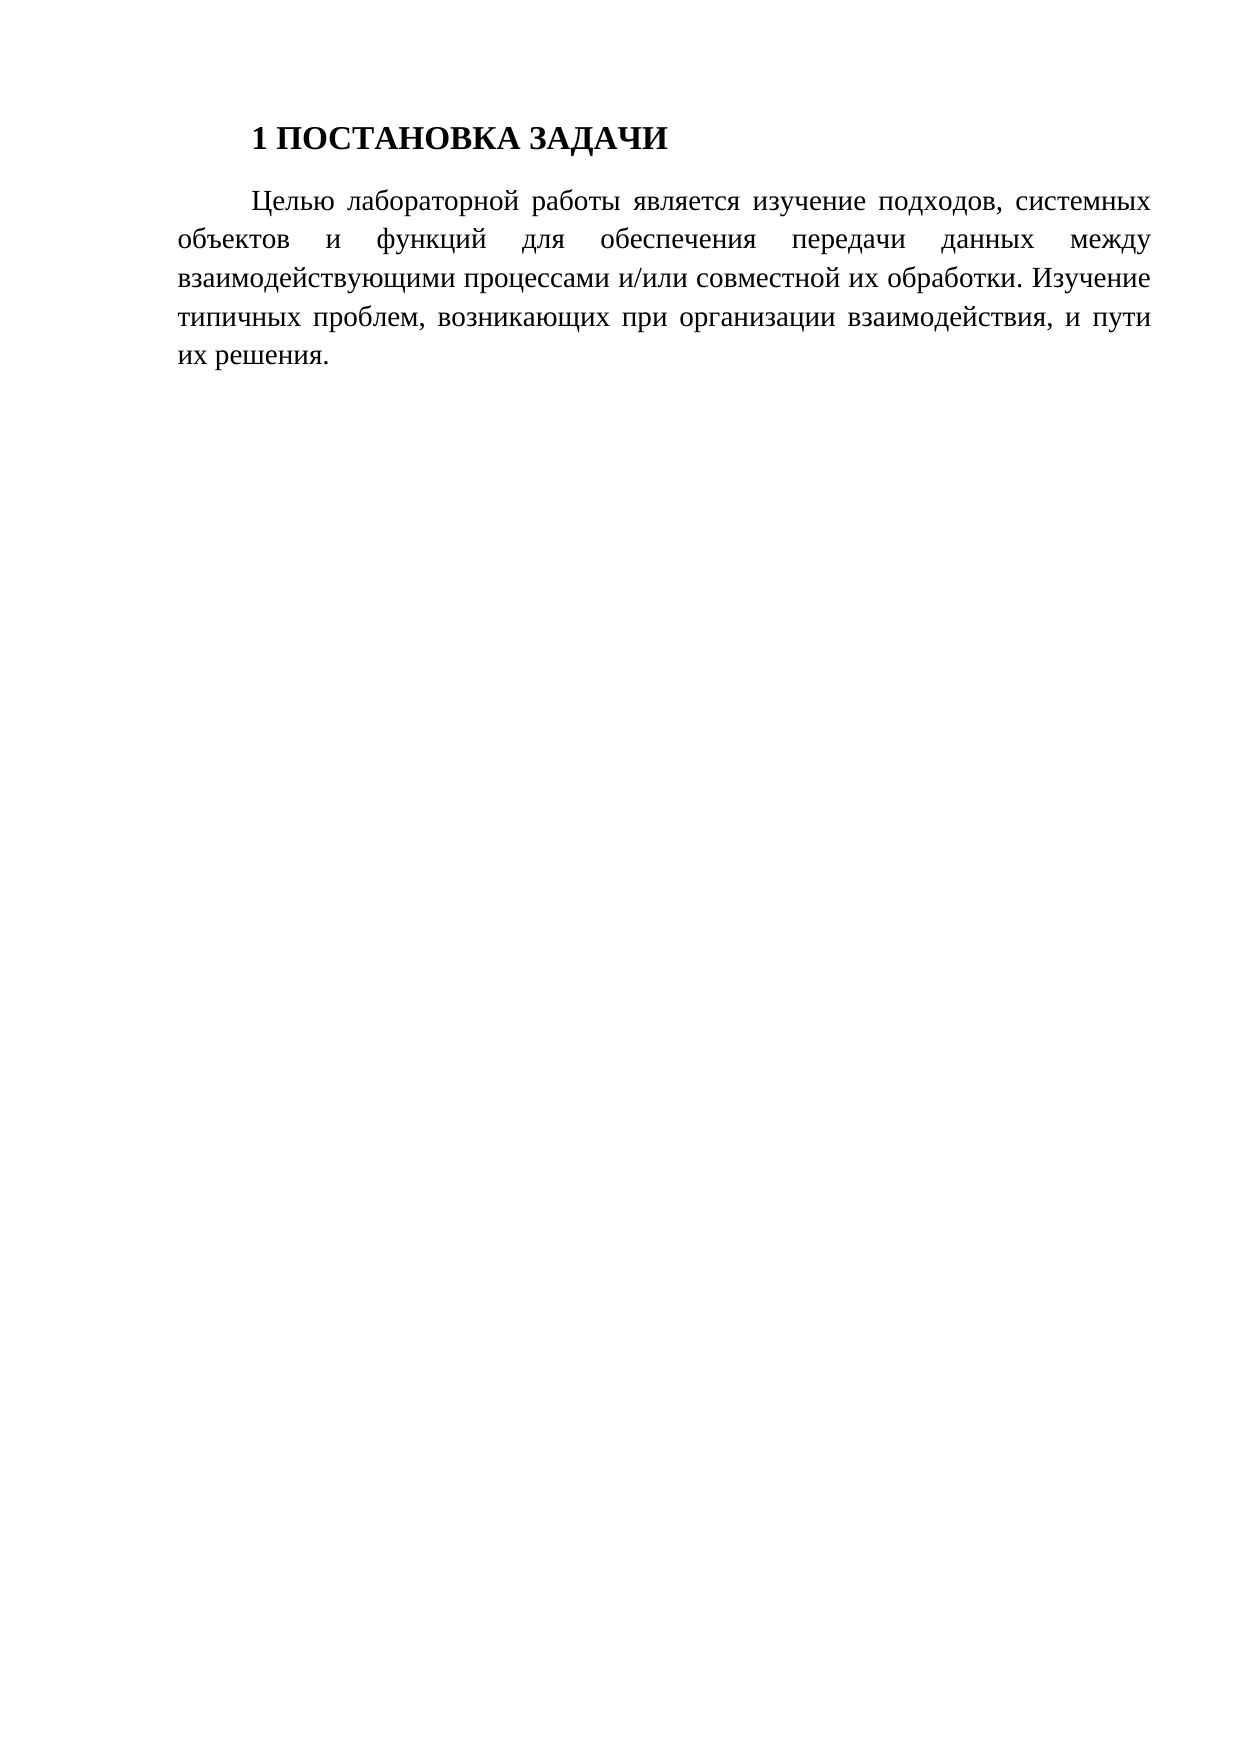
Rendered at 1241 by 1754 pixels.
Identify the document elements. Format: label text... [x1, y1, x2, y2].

text 1 ПОСТАНОВКА ЗАДАЧИ [177, 118, 1152, 156]
text Целью лабораторной работы является изучение подходов, системных объектов и функций для обеспечения передачи данных между взаимодействующими процессами и/или совместной их обработки. Изучение типичных проблем, возникающих при организации взаимодействия, и пути их решения. [177, 183, 1152, 371]
